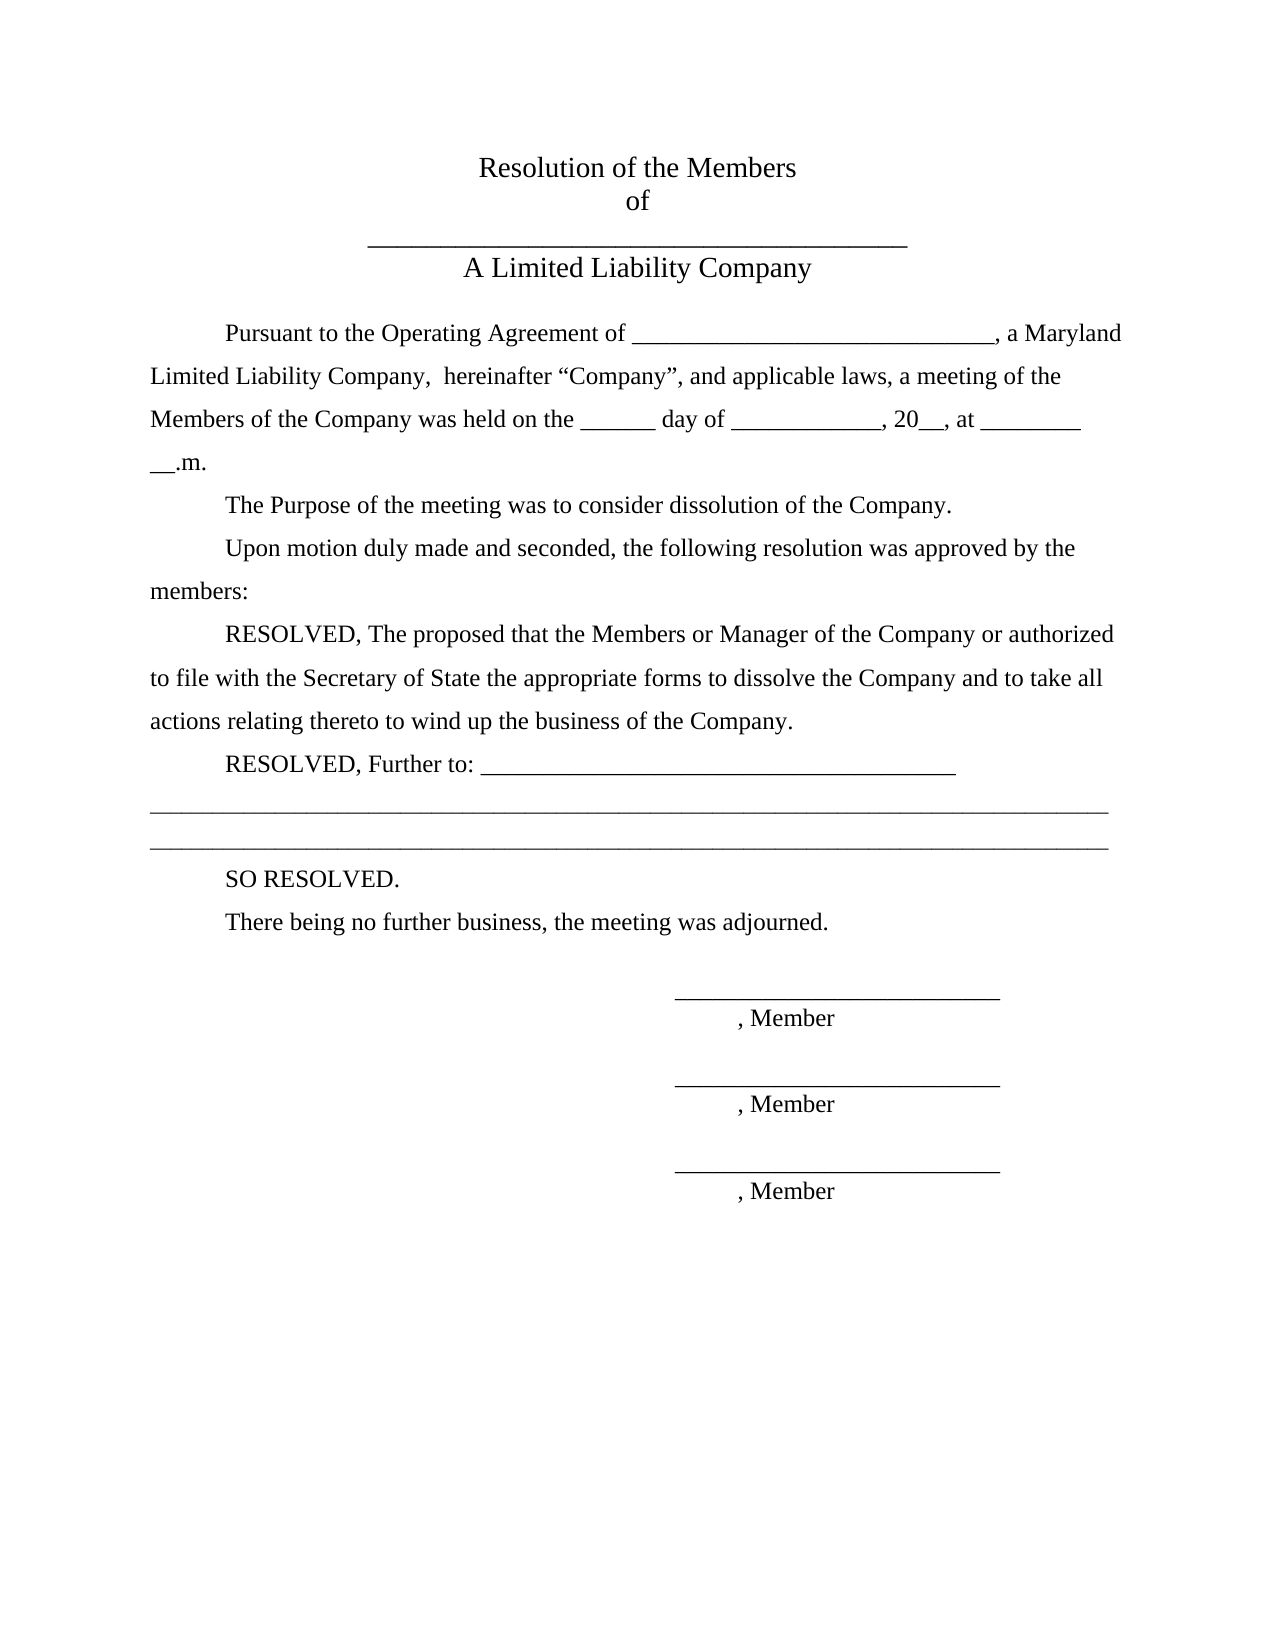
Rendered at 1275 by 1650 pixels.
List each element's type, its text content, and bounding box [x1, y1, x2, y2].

text _____________________________________ [150, 217, 1125, 251]
text ____________________________________________________________________________________________ [150, 828, 1125, 852]
text __________________________ [600, 1147, 1125, 1176]
text of [150, 183, 1125, 217]
subtitle Resolution of the Members [150, 150, 1125, 183]
text __________________________ [600, 1061, 1125, 1089]
subtitle A Limited Liability Company [150, 251, 1125, 284]
text ____________________________________________________________________________________________ [150, 792, 1125, 816]
text RESOLVED, The proposed that the Members or Manager of the Company or authorized to file with the Secretary of State the appropriate forms to dissolve the Company and to take all actions relating thereto to wind up the business of the Company. [150, 619, 1125, 734]
text RESOLVED, Further to: ______________________________________ [150, 749, 1125, 778]
text , Member [150, 1089, 1125, 1118]
text SO RESOLVED. [150, 864, 1125, 893]
text Upon motion duly made and seconded, the following resolution was approved by the members: [150, 533, 1125, 605]
text There being no further business, the meeting was adjourned. [150, 907, 1125, 936]
text __________________________ [600, 950, 1125, 1003]
text , Member [150, 1176, 1125, 1204]
text , Member [150, 1003, 1125, 1032]
text The Purpose of the meeting was to consider dissolution of the Company. [150, 490, 1125, 519]
text Pursuant to the Operating Agreement of _____________________________, a Maryland Limited Liability Company, hereinafter “Company”, and applicable laws, a meeting of the Members of the Company was held on the ______ day of ____________, 20__, at ________ __.m. [150, 318, 1125, 476]
